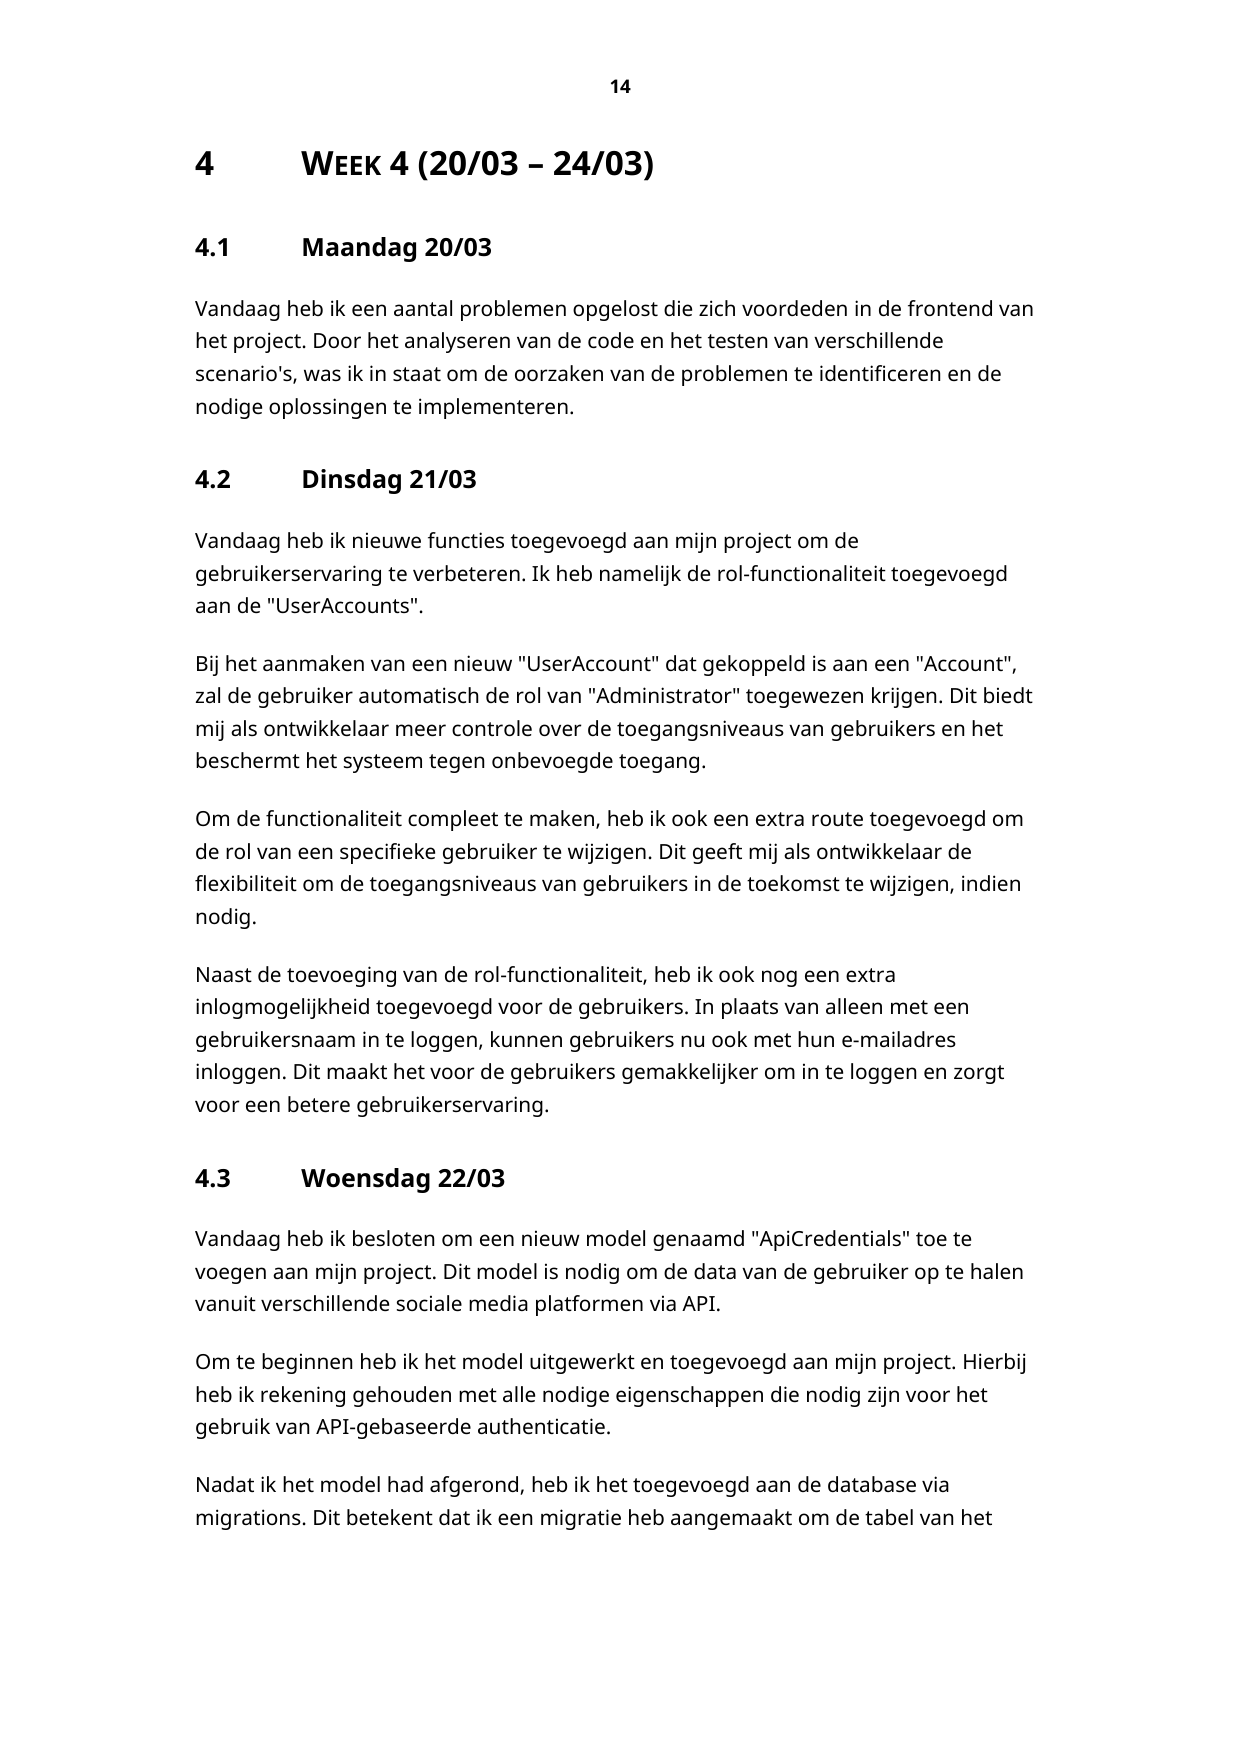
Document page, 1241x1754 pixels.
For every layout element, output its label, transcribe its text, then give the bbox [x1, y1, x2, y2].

subtitle Week 4 (20/03 – 24/03) [195, 140, 1045, 186]
subtitle Dinsdag 21/03 [195, 462, 1045, 496]
subtitle Maandag 20/03 [195, 230, 1045, 264]
text Vandaag heb ik een aantal problemen opgelost die zich voordeden in de frontend van het project. Door het analyseren van de code en het testen van verschillende scenario's, was ik in staat om de oorzaken van de problemen te identificeren en de nodige oplossingen te implementeren. [195, 294, 1045, 420]
text Om te beginnen heb ik het model uitgewerkt en toegevoegd aan mijn project. Hierbij heb ik rekening gehouden met alle nodige eigenschappen die nodig zijn voor het gebruik van API-gebaseerde authenticatie. [195, 1347, 1045, 1441]
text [195, 1470, 1045, 1531]
text Bij het aanmaken van een nieuw "UserAccount" dat gekoppeld is aan een "Account", zal de gebruiker automatisch de rol van "Administrator" toegewezen krijgen. Dit biedt mij als ontwikkelaar meer controle over de toegangsniveaus van gebruikers en het beschermt het systeem tegen onbevoegde toegang. [195, 649, 1045, 775]
subtitle Woensdag 22/03 [195, 1160, 1045, 1194]
text Naast de toevoeging van de rol-functionaliteit, heb ik ook nog een extra inlogmogelijkheid toegevoegd voor de gebruikers. In plaats van alleen met een gebruikersnaam in te loggen, kunnen gebruikers nu ook met hun e-mailadres inloggen. Dit maakt het voor de gebruikers gemakkelijker om in te loggen en zorgt voor een betere gebruikerservaring. [195, 960, 1045, 1118]
text Vandaag heb ik nieuwe functies toegevoegd aan mijn project om de gebruikerservaring te verbeteren. Ik heb namelijk de rol-functionaliteit toegevoegd aan de "UserAccounts". [195, 526, 1045, 620]
text Vandaag heb ik besloten om een nieuw model genaamd "ApiCredentials" toe te voegen aan mijn project. Dit model is nodig om de data van de gebruiker op te halen vanuit verschillende sociale media platformen via API. [195, 1224, 1045, 1318]
text Om de functionaliteit compleet te maken, heb ik ook een extra route toegevoegd om de rol van een specifieke gebruiker te wijzigen. Dit geeft mij als ontwikkelaar de flexibiliteit om de toegangsniveaus van gebruikers in de toekomst te wijzigen, indien nodig. [195, 804, 1045, 931]
